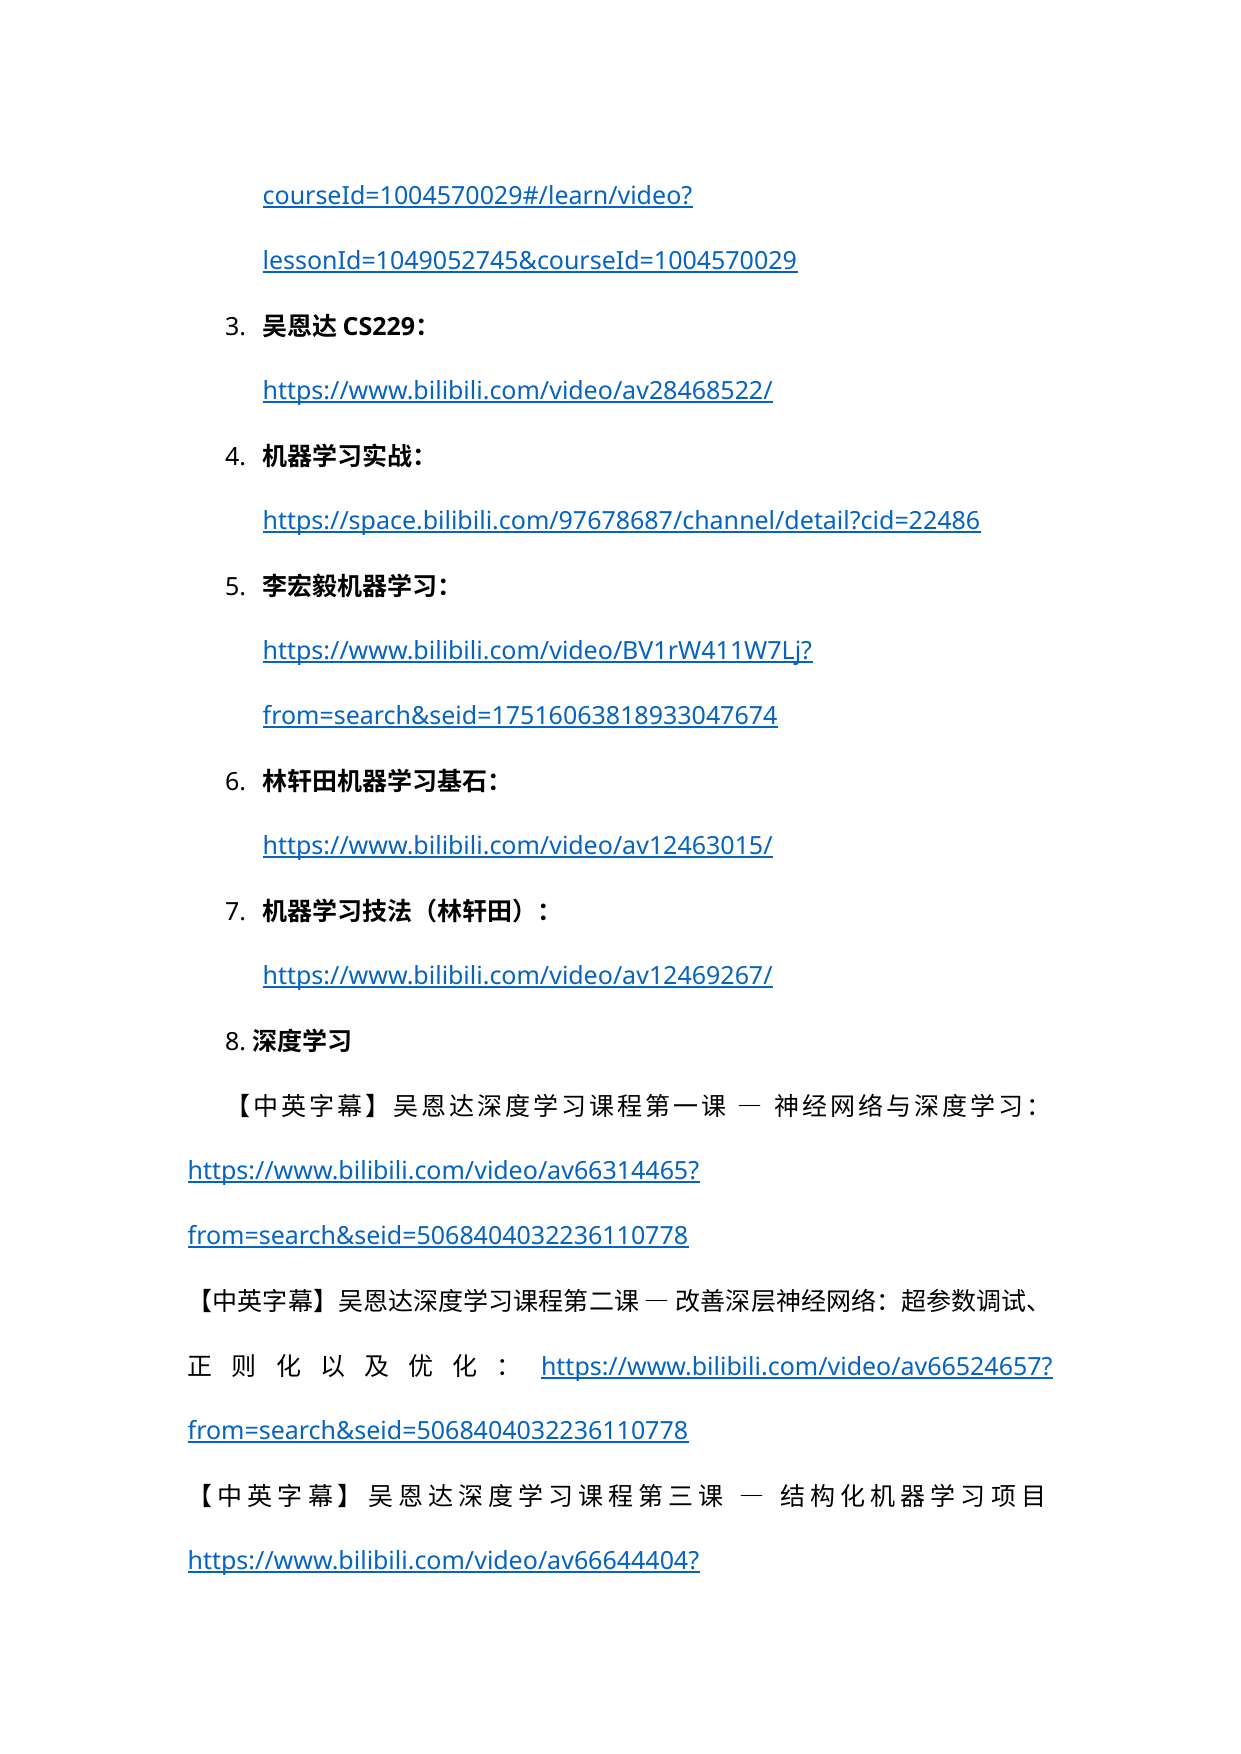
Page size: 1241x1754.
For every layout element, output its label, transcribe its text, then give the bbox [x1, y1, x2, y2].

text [187, 1462, 1053, 1592]
text 【中英字幕】吴恩达深度学习课程第二课 — 改善深层神经网络：超参数调试、正则化以及优化：https://www.bilibili.com/video/av66524657?from=search&seid=5068404032236110778 [187, 1267, 1053, 1462]
list 机器学习技法（林轩田）： [225, 877, 1053, 942]
list 林轩田机器学习基石： [225, 747, 1053, 812]
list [262, 162, 1053, 292]
list 李宏毅机器学习： [225, 552, 1053, 617]
text https://www.bilibili.com/video/av12469267/ [219, 942, 1053, 1007]
list https://space.bilibili.com/97678687/channel/detail?cid=22486 [262, 487, 1053, 552]
text 【中英字幕】吴恩达深度学习课程第一课 — 神经网络与深度学习：https://www.bilibili.com/video/av66314465?from=search&seid=5068404032236110778 [187, 1072, 1053, 1267]
list https://www.bilibili.com/video/BV1rW411W7Lj?from=search&seid=17516063818933047674 [262, 617, 1053, 747]
list 机器学习实战： [225, 422, 1053, 487]
list https://www.bilibili.com/video/av12463015/ [262, 812, 1053, 877]
text 8. 深度学习 [187, 1007, 1053, 1072]
list 吴恩达CS229： [225, 292, 1053, 357]
list https://www.bilibili.com/video/av28468522/ [262, 357, 1053, 422]
